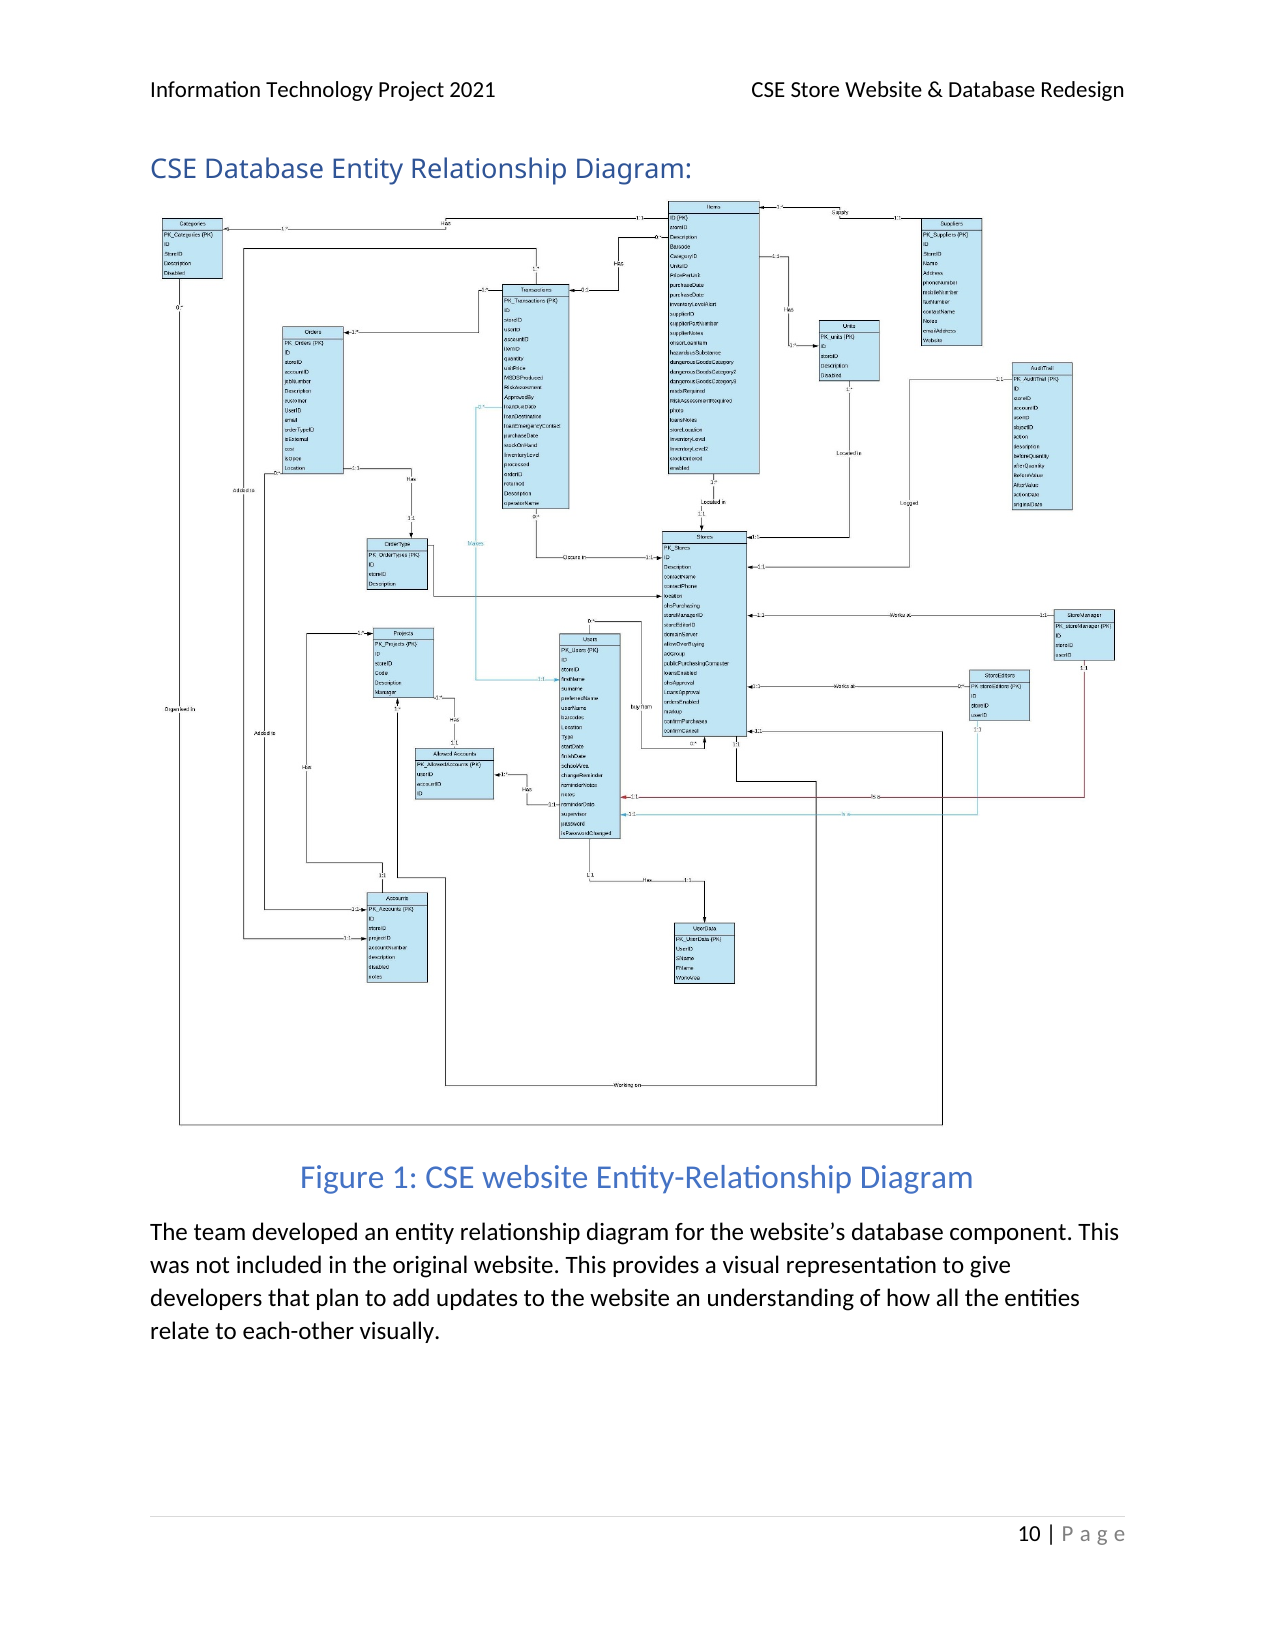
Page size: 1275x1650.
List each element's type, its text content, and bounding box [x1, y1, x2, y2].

text Figure 1: CSE website Entity-Relationship Diagram [150, 1156, 1125, 1196]
subtitle CSE Database Entity Relationship Diagram: [150, 150, 1125, 187]
text The team developed an entity relationship diagram for the website’s database component. This was not included in the original website. This provides a visual representation to give developers that plan to add updates to the website an understanding of how all the entities relate to each-other visually. [150, 1216, 1125, 1346]
picture [150, 189, 1125, 1137]
